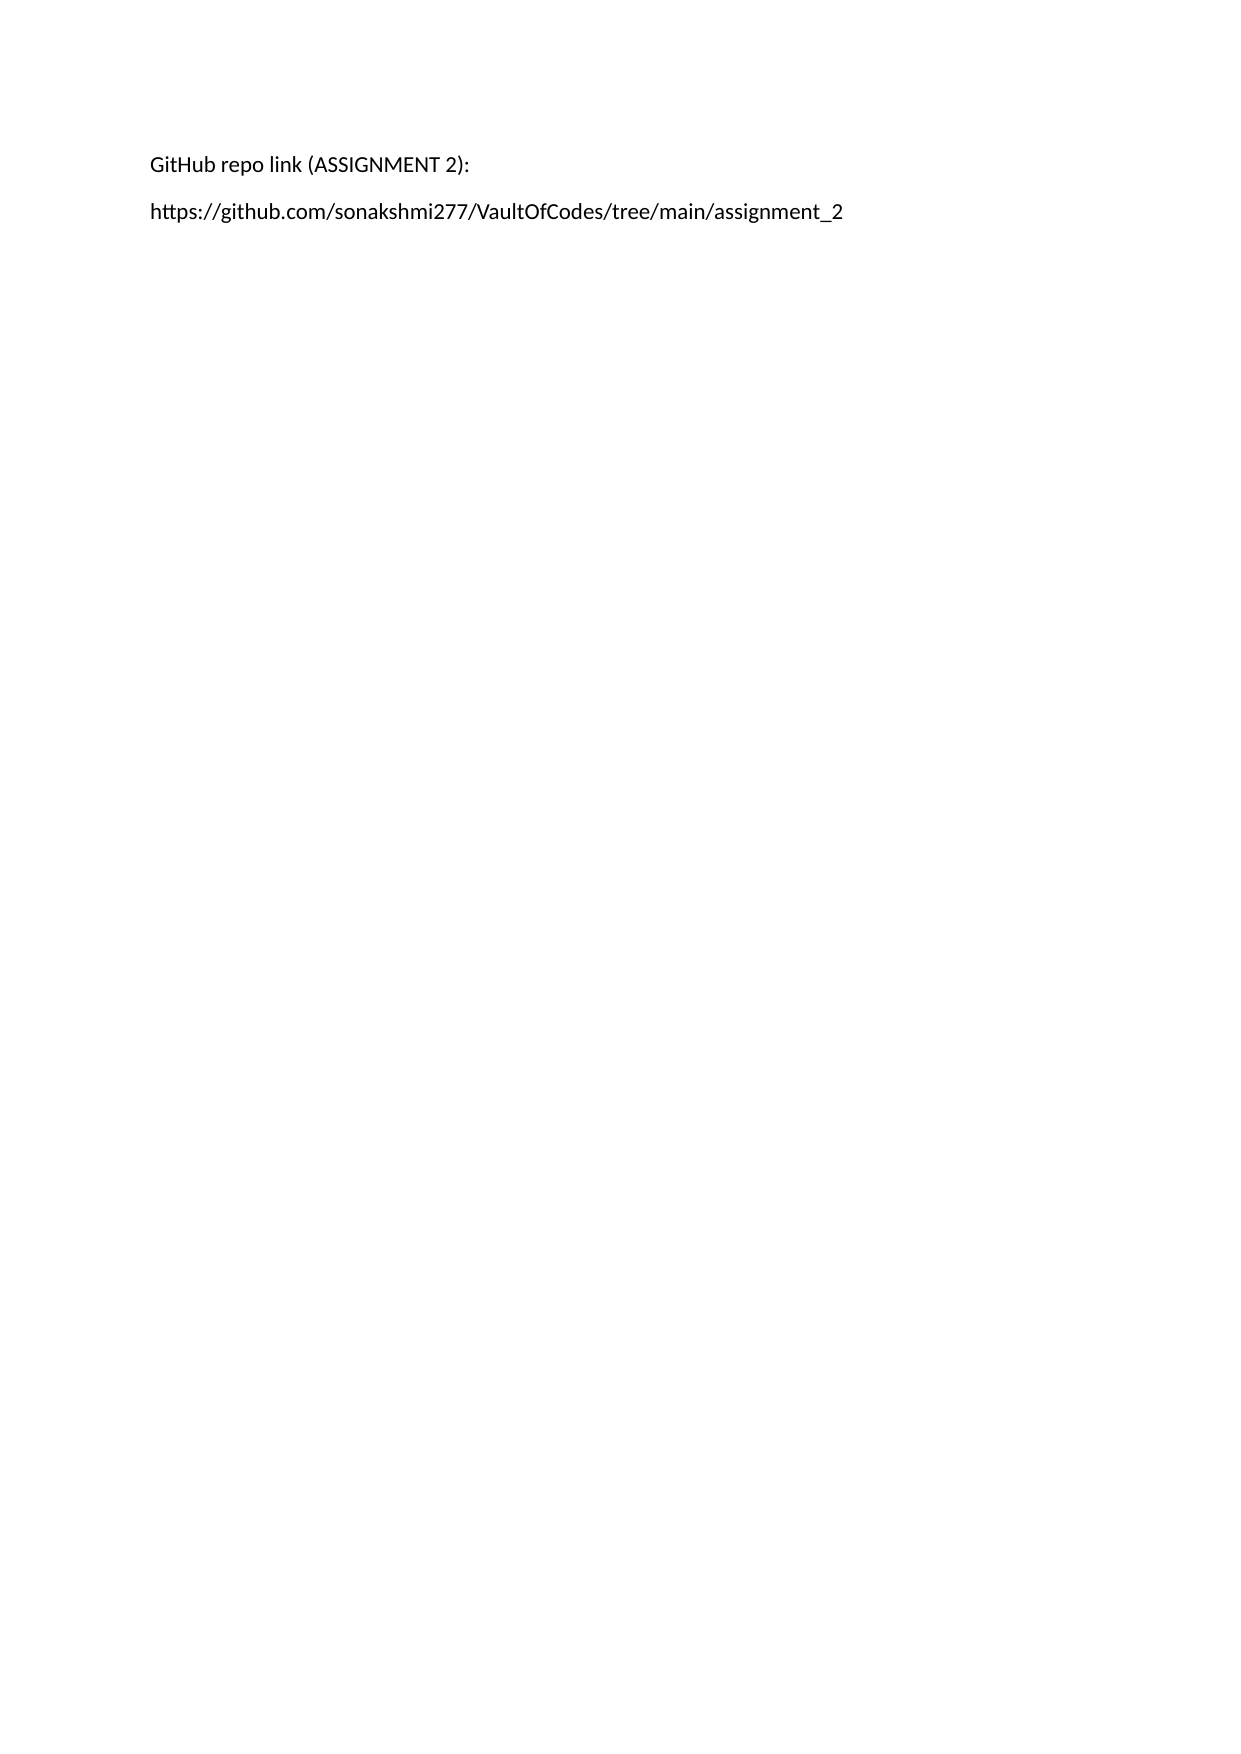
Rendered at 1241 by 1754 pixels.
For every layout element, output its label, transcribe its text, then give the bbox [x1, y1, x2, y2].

text GitHub repo link (ASSIGNMENT 2): [150, 150, 1090, 178]
text https://github.com/sonakshmi277/VaultOfCodes/tree/main/assignment_2 [150, 197, 1090, 225]
